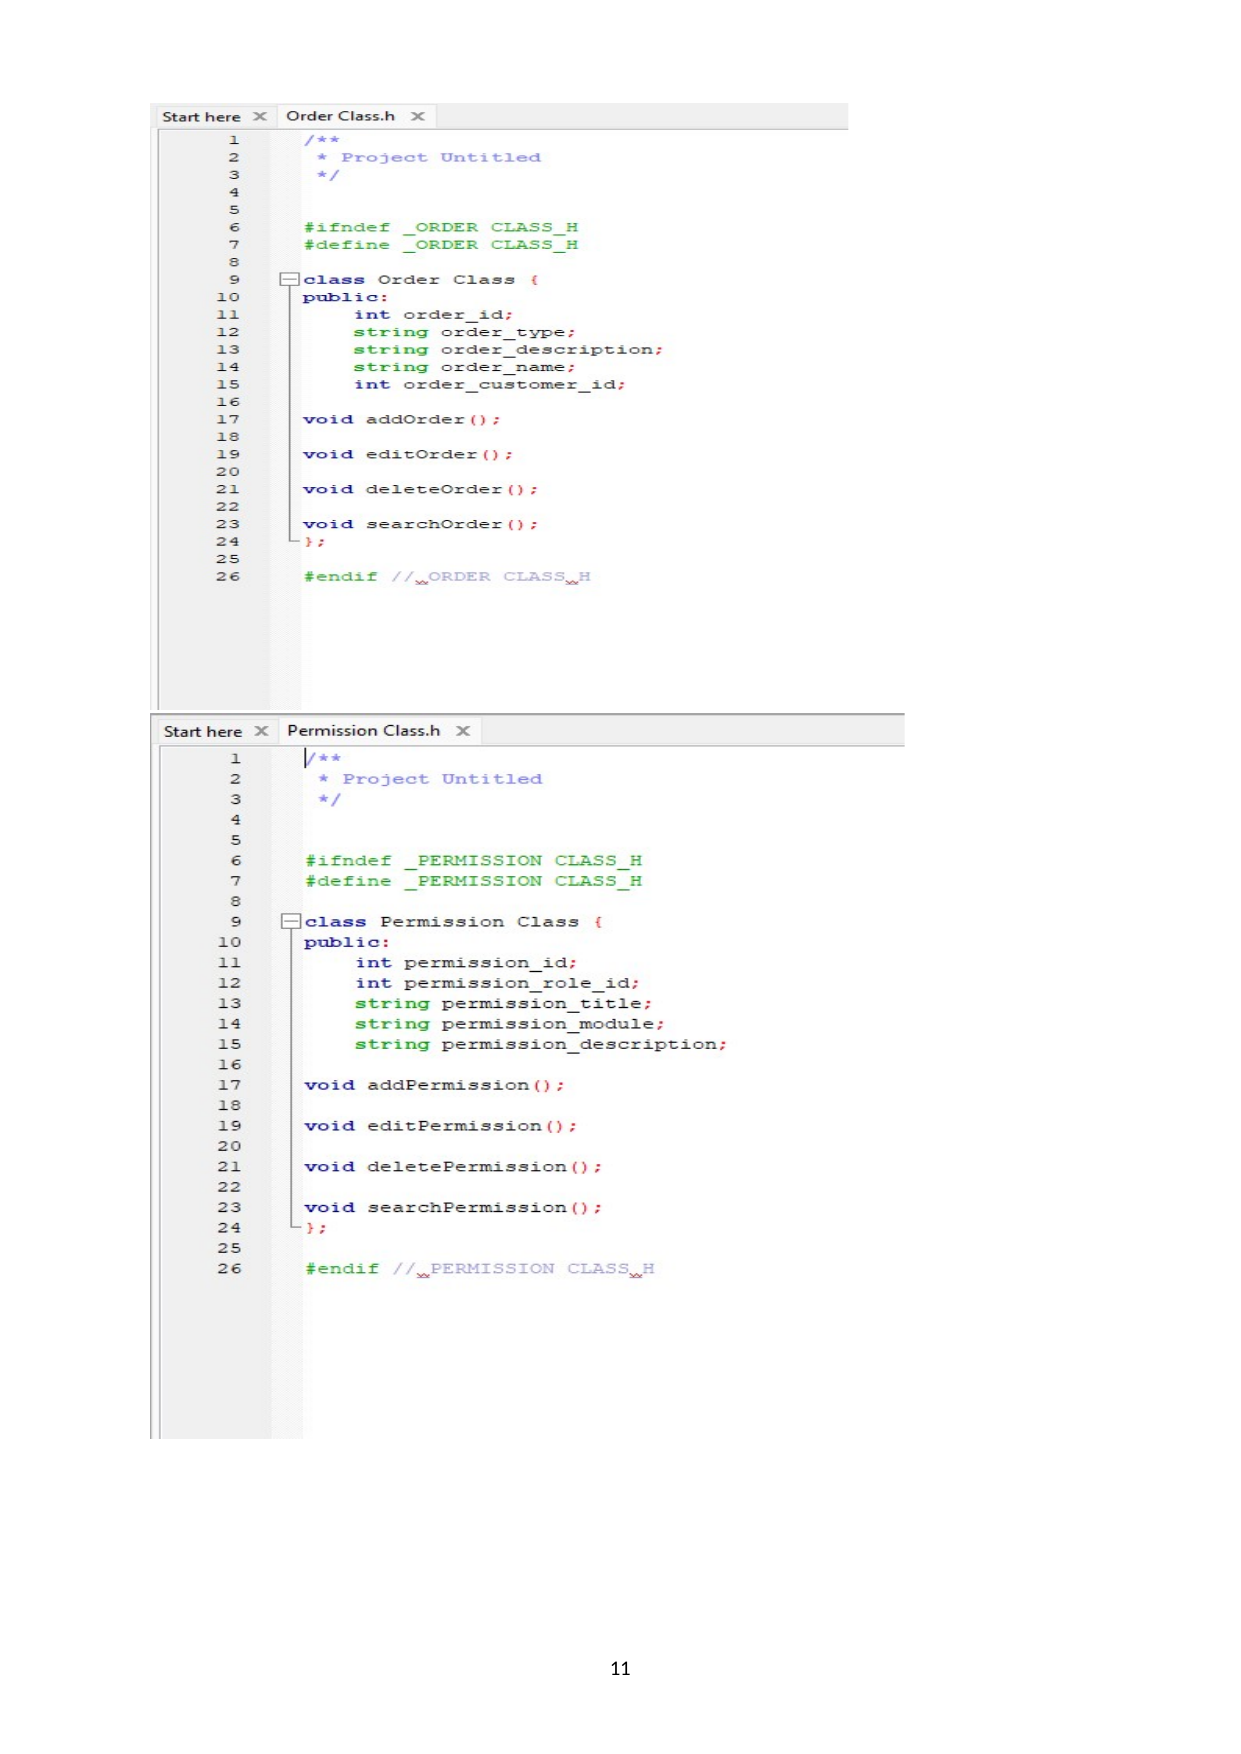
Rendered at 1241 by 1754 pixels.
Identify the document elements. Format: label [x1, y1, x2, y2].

picture [150, 103, 849, 710]
picture [150, 713, 905, 1439]
